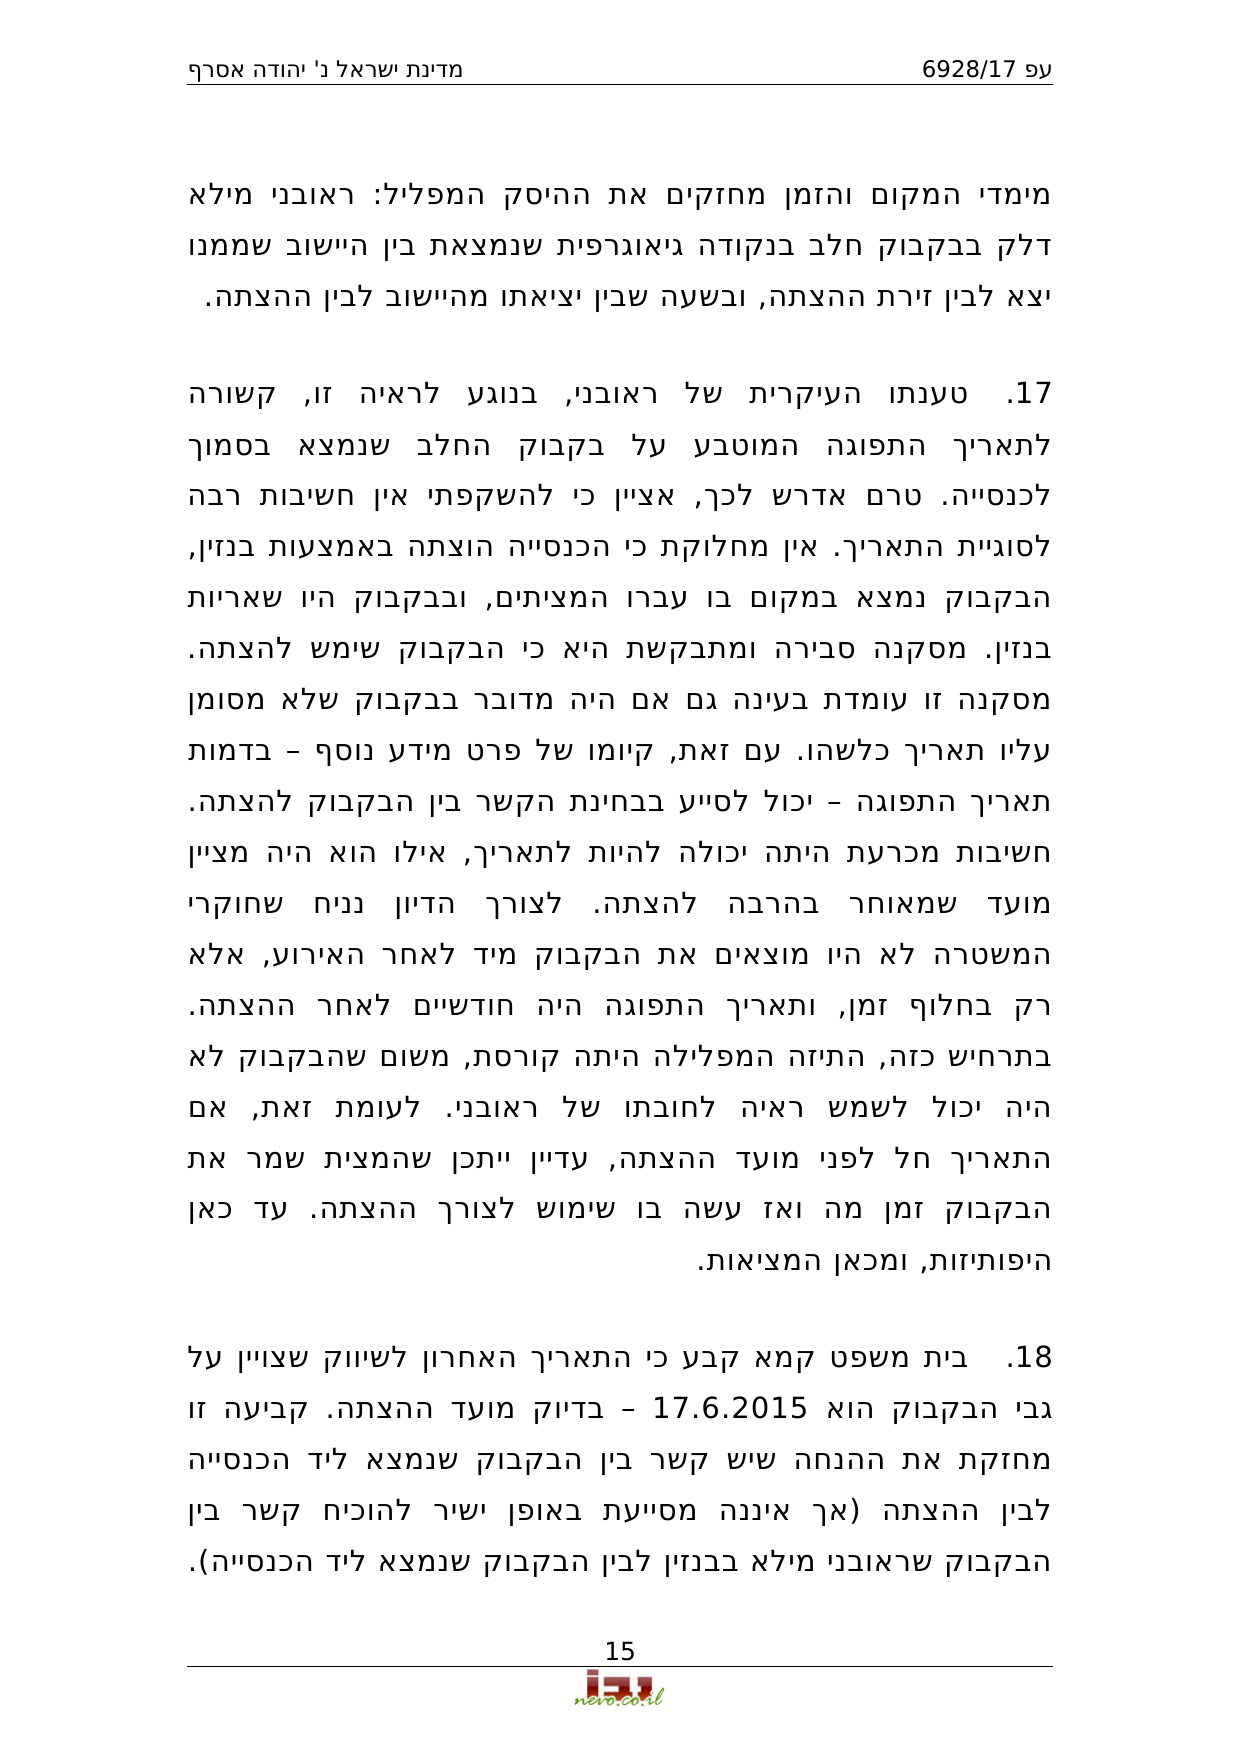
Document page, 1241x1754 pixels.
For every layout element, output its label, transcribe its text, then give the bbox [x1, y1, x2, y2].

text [187, 1341, 1053, 1578]
picture [574, 1669, 666, 1707]
text 17. טענתו העיקרית של ראובני, בנוגע לראיה זו, קשורה לתאריך התפוגה המוטבע על בקבוק החלב שנמצא בסמוך לכנסייה. טרם אדרש לכך, אציין כי להשקפתי אין חשיבות רבה לסוגיית התאריך. אין מחלוקת כי הכנסייה הוצתה באמצעות בנזין, הבקבוק נמצא במקום בו עברו המציתים, ובבקבוק היו שאריות בנזין. מסקנה סבירה ומתבקשת היא כי הבקבוק שימש להצתה. מסקנה זו עומדת בעינה גם אם היה מדובר בבקבוק שלא מסומן עליו תאריך כלשהו. עם זאת, קיומו של פרט מידע נוסף – בדמות תאריך התפוגה – יכול לסייע בבחינת הקשר בין הבקבוק להצתה. חשיבות מכרעת היתה יכולה להיות לתאריך, אילו הוא היה מציין מועד שמאוחר בהרבה להצתה. לצורך הדיון נניח שחוקרי המשטרה לא היו מוצאים את הבקבוק מיד לאחר האירוע, אלא רק בחלוף זמן, ותאריך התפוגה היה חודשיים לאחר ההצתה. בתרחיש כזה, התיזה המפלילה היתה קורסת, משום שהבקבוק לא היה יכול לשמש ראיה לחובתו של ראובני. לעומת זאת, אם התאריך חל לפני מועד ההצתה, עדיין ייתכן שהמצית שמר את הבקבוק זמן מה ואז עשה בו שימוש לצורך ההצתה. עד כאן היפותיזות, ומכאן המציאות. [187, 377, 1053, 1277]
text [187, 177, 1053, 313]
